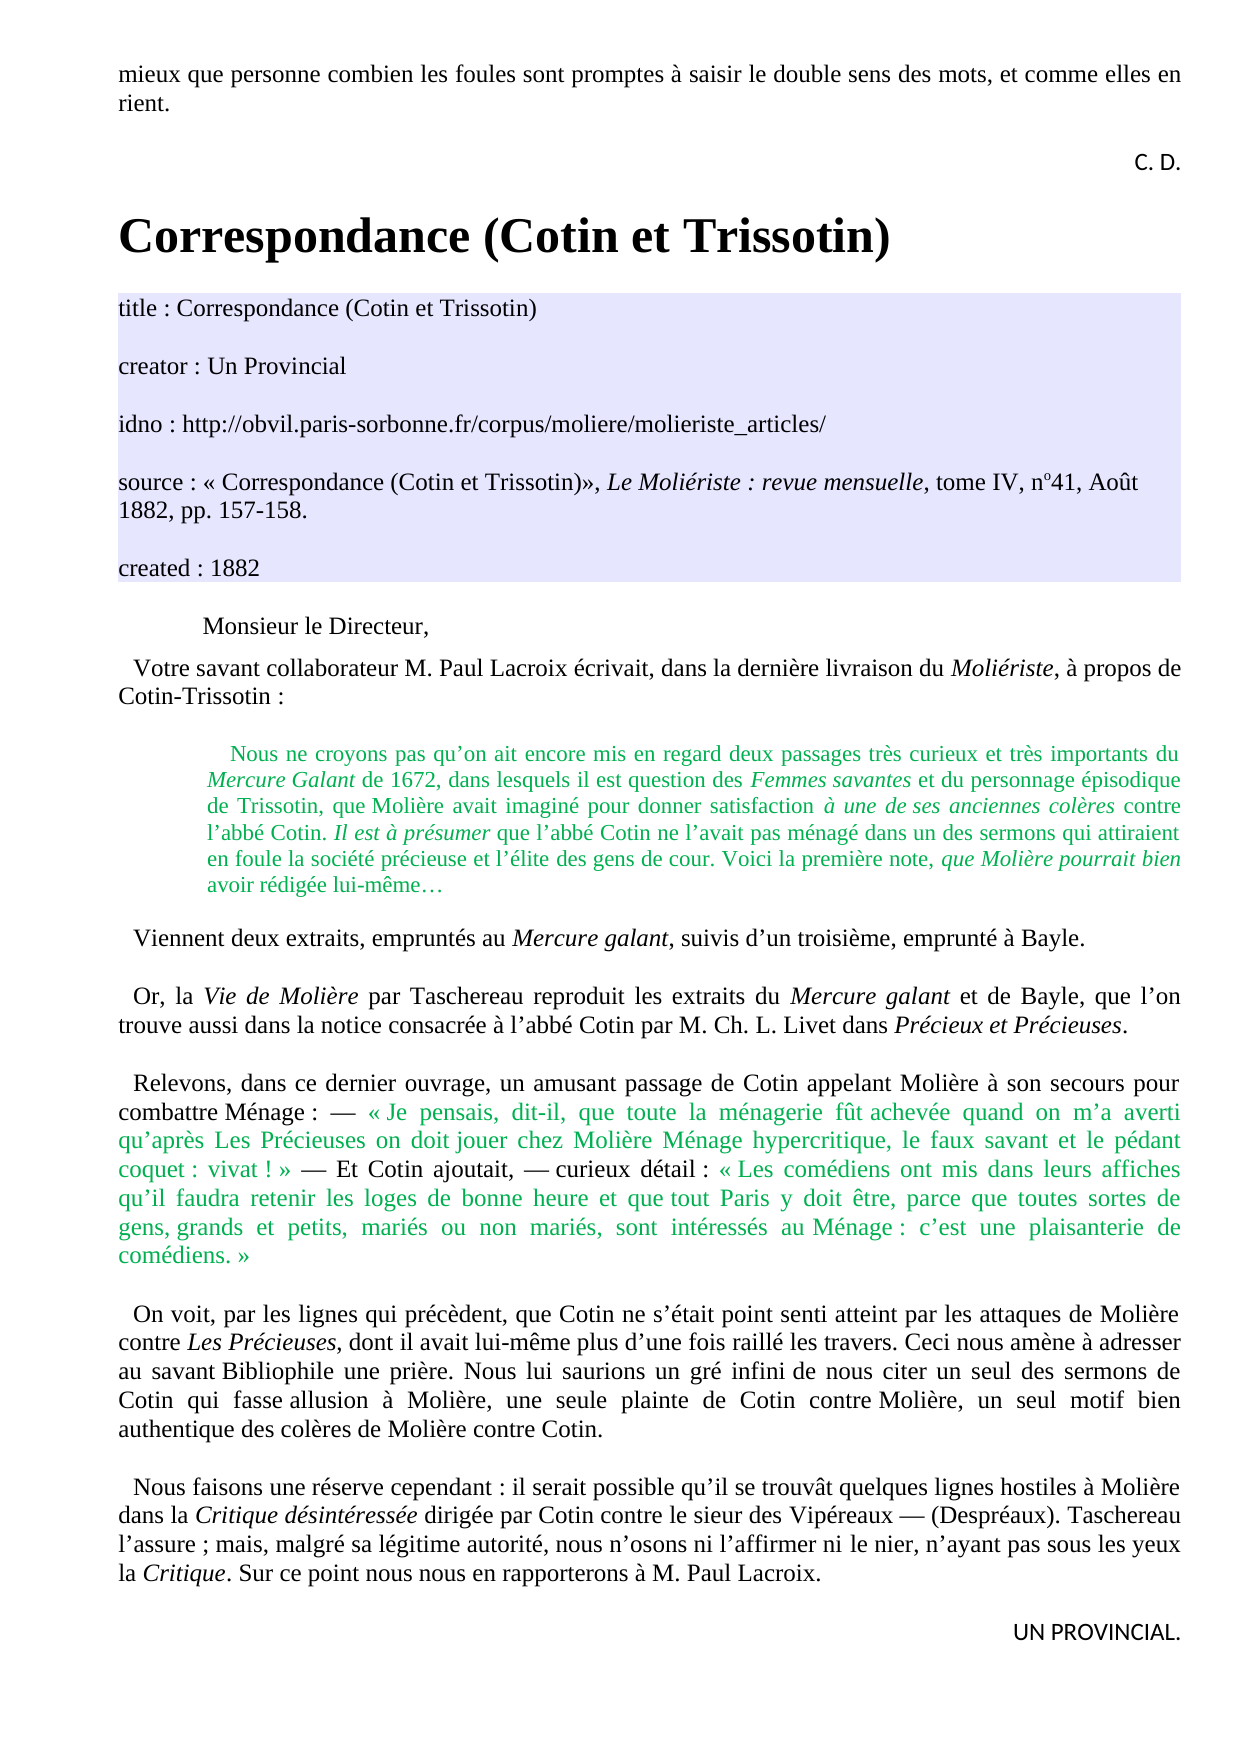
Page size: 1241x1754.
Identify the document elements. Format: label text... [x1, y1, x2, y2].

text source : « Correspondance (Cotin et Trissotin)», Le Moliériste : revue mensuelle, tome IV, no41, Août 1882, pp. 157-158. [118, 467, 1181, 524]
text created : 1882 [118, 553, 1181, 582]
text idno : http://obvil.paris-sorbonne.fr/corpus/moliere/molieriste_articles/ [118, 409, 1181, 438]
text Nous faisons une réserve cependant : il serait possible qu’il se trouvât quelques lignes hostiles à Molière dans la Critique désintéressée dirigée par Cotin contre le sieur des Vipéreaux — (Despréaux). Taschereau l’assure ; mais, malgré sa légitime autorité, nous n’osons ni l’affirmer ni le nier, n’ayant pas sous les yeux la Critique. Sur ce point nous nous en rapporterons à M. Paul Lacroix. [118, 1472, 1181, 1587]
text Votre savant collaborateur M. Paul Lacroix écrivait, dans la dernière livraison du Moliériste, à propos de Cotin-Trissotin : [118, 653, 1181, 710]
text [118, 59, 1181, 117]
text C. D. [118, 146, 1181, 177]
subtitle Correspondance (Cotin et Trissotin) [118, 206, 1181, 263]
text Monsieur le Directeur, [177, 611, 1181, 640]
text UN PROVINCIAL. [118, 1616, 1181, 1647]
text Viennent deux extraits, empruntés au Mercure galant, suivis d’un troisième, emprunté à Bayle. [118, 923, 1181, 951]
text Nous ne croyons pas qu’on ait encore mis en regard deux passages très curieux et très importants du Mercure Galant de 1672, dans lesquels il est question des Femmes savantes et du personnage épisodique de Trissotin, que Molière avait imaginé pour donner satisfaction à une de ses anciennes colères contre l’abbé Cotin. Il est à présumer que l’abbé Cotin ne l’avait pas ménagé dans un des sermons qui attiraient en foule la société précieuse et l’élite des gens de cour. Voici la première note, que Molière pourrait bien avoir rédigée lui-même… [207, 739, 1181, 898]
text title : Correspondance (Cotin et Trissotin) [118, 293, 1181, 322]
text creator : Un Provincial [118, 351, 1181, 380]
text Or, la Vie de Molière par Taschereau reproduit les extraits du Mercure galant et de Bayle, que l’on trouve aussi dans la notice consacrée à l’abbé Cotin par M. Ch. L. Livet dans Précieux et Précieuses. [118, 981, 1181, 1038]
text Relevons, dans ce dernier ouvrage, un amusant passage de Cotin appelant Molière à son secours pour combattre Ménage : — « Je pensais, dit-il, que toute la ménagerie fût achevée quand on m’a averti qu’après Les Précieuses on doit jouer chez Molière Ménage hypercritique, le faux savant et le pédant coquet : vivat ! » — Et Cotin ajoutait, — curieux détail : « Les comédiens ont mis dans leurs affiches qu’il faudra retenir les loges de bonne heure et que tout Paris y doit être, parce que toutes sortes de gens, grands et petits, mariés ou non mariés, sont intéressés au Ménage : c’est une plaisanterie de comédiens. » [118, 1068, 1181, 1269]
text On voit, par les lignes qui précèdent, que Cotin ne s’était point senti atteint par les attaques de Molière contre Les Précieuses, dont il avait lui-même plus d’une fois raillé les travers. Ceci nous amène à adresser au savant Bibliophile une prière. Nous lui saurions un gré infini de nous citer un seul des sermons de Cotin qui fasse allusion à Molière, une seule plainte de Cotin contre Molière, un seul motif bien authentique des colères de Molière contre Cotin. [118, 1299, 1181, 1442]
